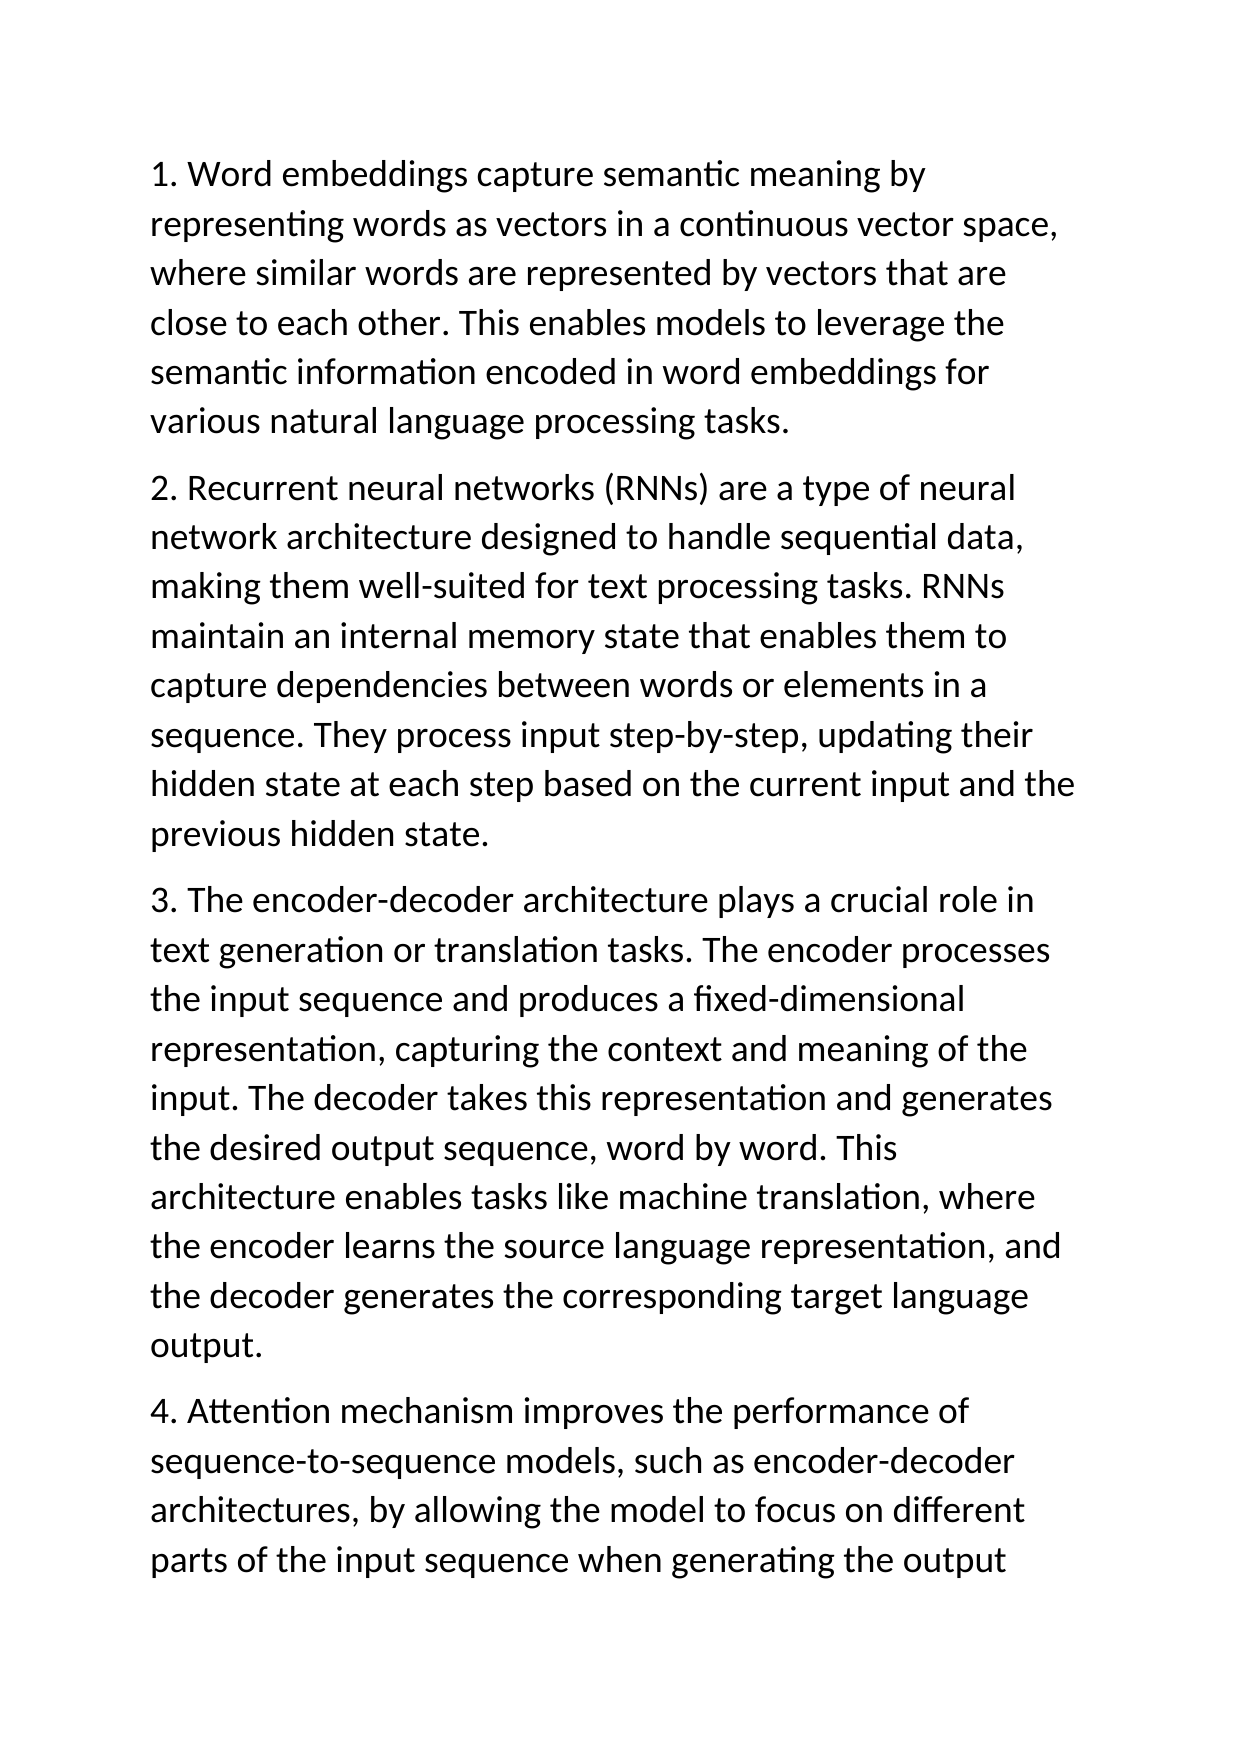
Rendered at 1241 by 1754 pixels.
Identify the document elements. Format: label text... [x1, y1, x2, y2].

text 1. Word embeddings capture semantic meaning by representing words as vectors in a continuous vector space, where similar words are represented by vectors that are close to each other. This enables models to leverage the semantic information encoded in word embeddings for various natural language processing tasks. [150, 150, 1090, 443]
text 3. The encoder-decoder architecture plays a crucial role in text generation or translation tasks. The encoder processes the input sequence and produces a fixed-dimensional representation, capturing the context and meaning of the input. The decoder takes this representation and generates the desired output sequence, word by word. This architecture enables tasks like machine translation, where the encoder learns the source language representation, and the decoder generates the corresponding target language output. [150, 876, 1090, 1367]
text 2. Recurrent neural networks (RNNs) are a type of neural network architecture designed to handle sequential data, making them well-suited for text processing tasks. RNNs maintain an internal memory state that enables them to capture dependencies between words or elements in a sequence. They process input step-by-step, updating their hidden state at each step based on the current input and the previous hidden state. [150, 463, 1090, 856]
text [150, 1387, 1090, 1582]
